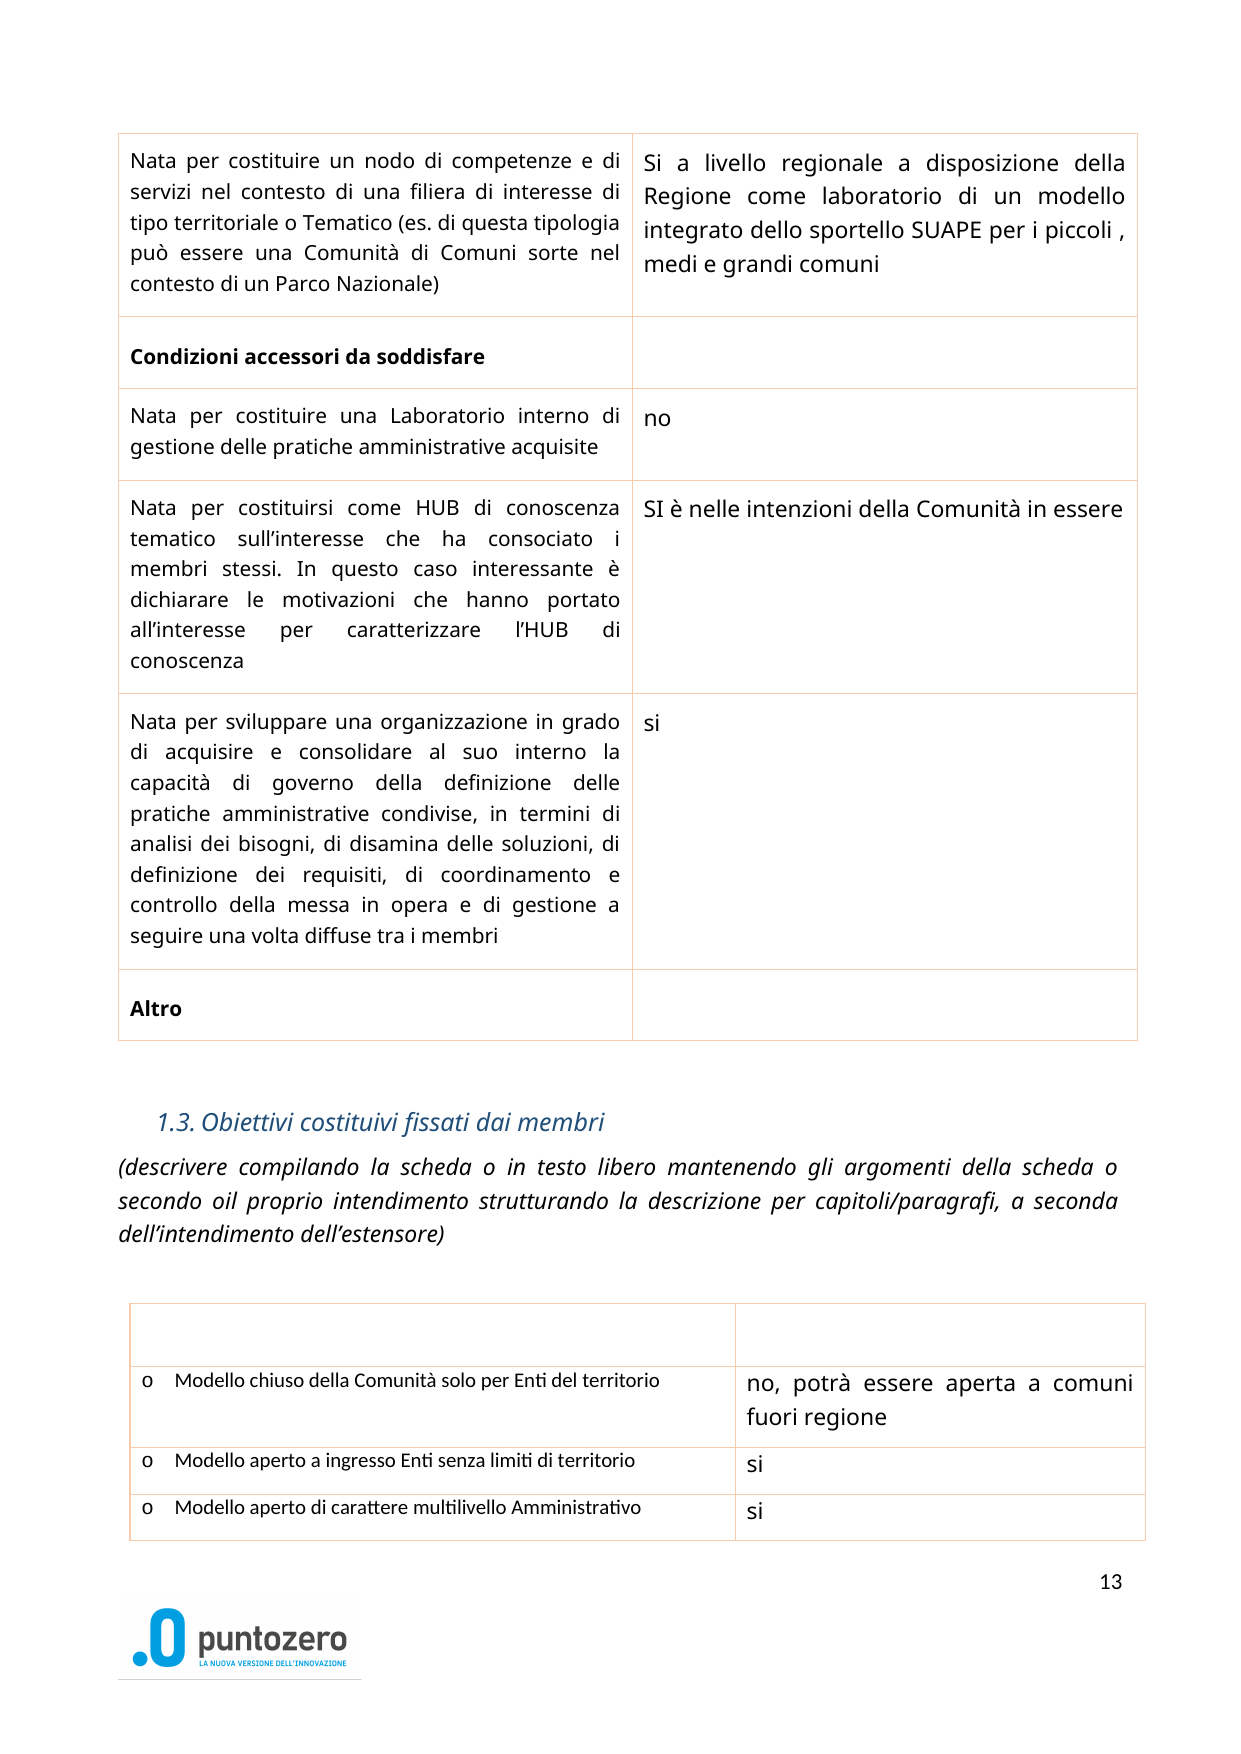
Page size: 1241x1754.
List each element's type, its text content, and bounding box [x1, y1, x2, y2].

table_cell si [736, 1495, 1145, 1540]
table_cell Modello aperto a ingresso Enti senza limiti di territorio [131, 1448, 735, 1493]
table_header [131, 1304, 735, 1366]
table_cell Condizioni accessori da soddisfare [119, 317, 632, 388]
table_cell Si a livello regionale a disposizione della Regione come laboratorio di un modello integrato dello sportello SUAPE per i piccoli , medi e grandi comuni [633, 134, 1137, 316]
table_cell Nata per costituire un nodo di competenze e di servizi nel contesto di una filiera di interesse di tipo territoriale o Tematico (es. di questa tipologia può essere una Comunità di Comuni sorte nel contesto di un Parco Nazionale) [119, 134, 632, 316]
picture [118, 1595, 362, 1680]
table_header [736, 1304, 1145, 1366]
table_cell Modello aperto di carattere multilivello Amministrativo [131, 1495, 735, 1540]
table_cell [633, 317, 1137, 388]
subtitle Obiettivi costituivi fissati dai membri [156, 1104, 1122, 1138]
table_cell no [633, 389, 1137, 479]
table_cell SI è nelle intenzioni della Comunità in essere [633, 481, 1137, 693]
table_cell [633, 970, 1137, 1040]
table_cell no, potrà essere aperta a comuni fuori regione [736, 1367, 1145, 1447]
table_cell si [736, 1448, 1145, 1493]
table_cell Altro [119, 970, 632, 1040]
table_cell Nata per sviluppare una organizzazione in grado di acquisire e consolidare al suo interno la capacità di governo della definizione delle pratiche amministrative condivise, in termini di analisi dei bisogni, di disamina delle soluzioni, di definizione dei requisiti, di coordinamento e controllo della messa in opera e di gestione a seguire una volta diffuse tra i membri [119, 694, 632, 968]
table_cell Nata per costituire una Laboratorio interno di gestione delle pratiche amministrative acquisite [119, 389, 632, 479]
table_cell Nata per costituirsi come HUB di conoscenza tematico sull’interesse che ha consociato i membri stessi. In questo caso interessante è dichiarare le motivazioni che hanno portato all’interesse per caratterizzare l’HUB di conoscenza [119, 481, 632, 693]
table_cell Modello chiuso della Comunità solo per Enti del territorio [131, 1367, 735, 1447]
table_cell si [633, 694, 1137, 968]
text (descrivere compilando la scheda o in testo libero mantenendo gli argomenti della scheda o secondo oil proprio intendimento strutturando la descrizione per capitoli/paragrafi, a seconda dell’intendimento dell’estensore) [118, 1151, 1122, 1249]
